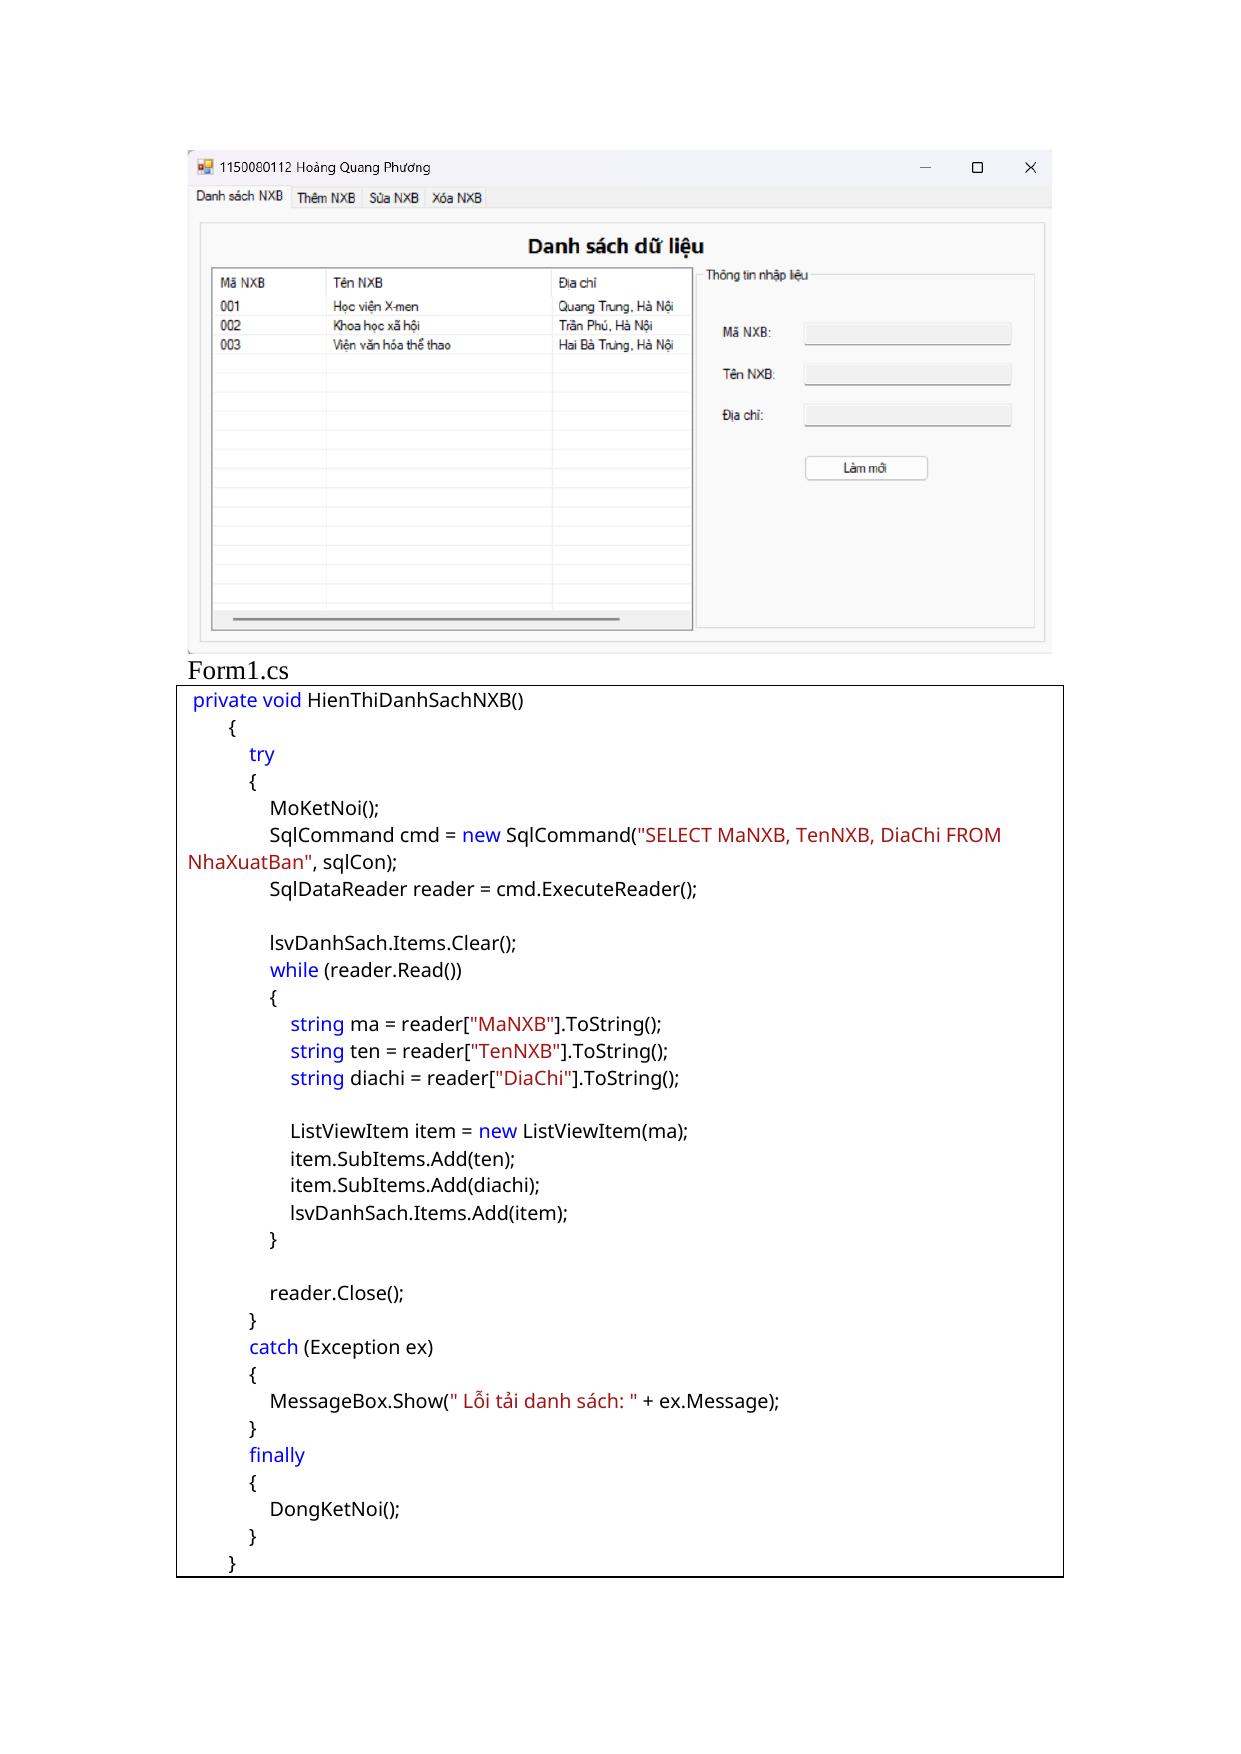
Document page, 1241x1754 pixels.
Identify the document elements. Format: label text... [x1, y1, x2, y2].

picture [187, 150, 1053, 654]
text Form1.cs [187, 654, 1053, 685]
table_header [177, 686, 1063, 1576]
